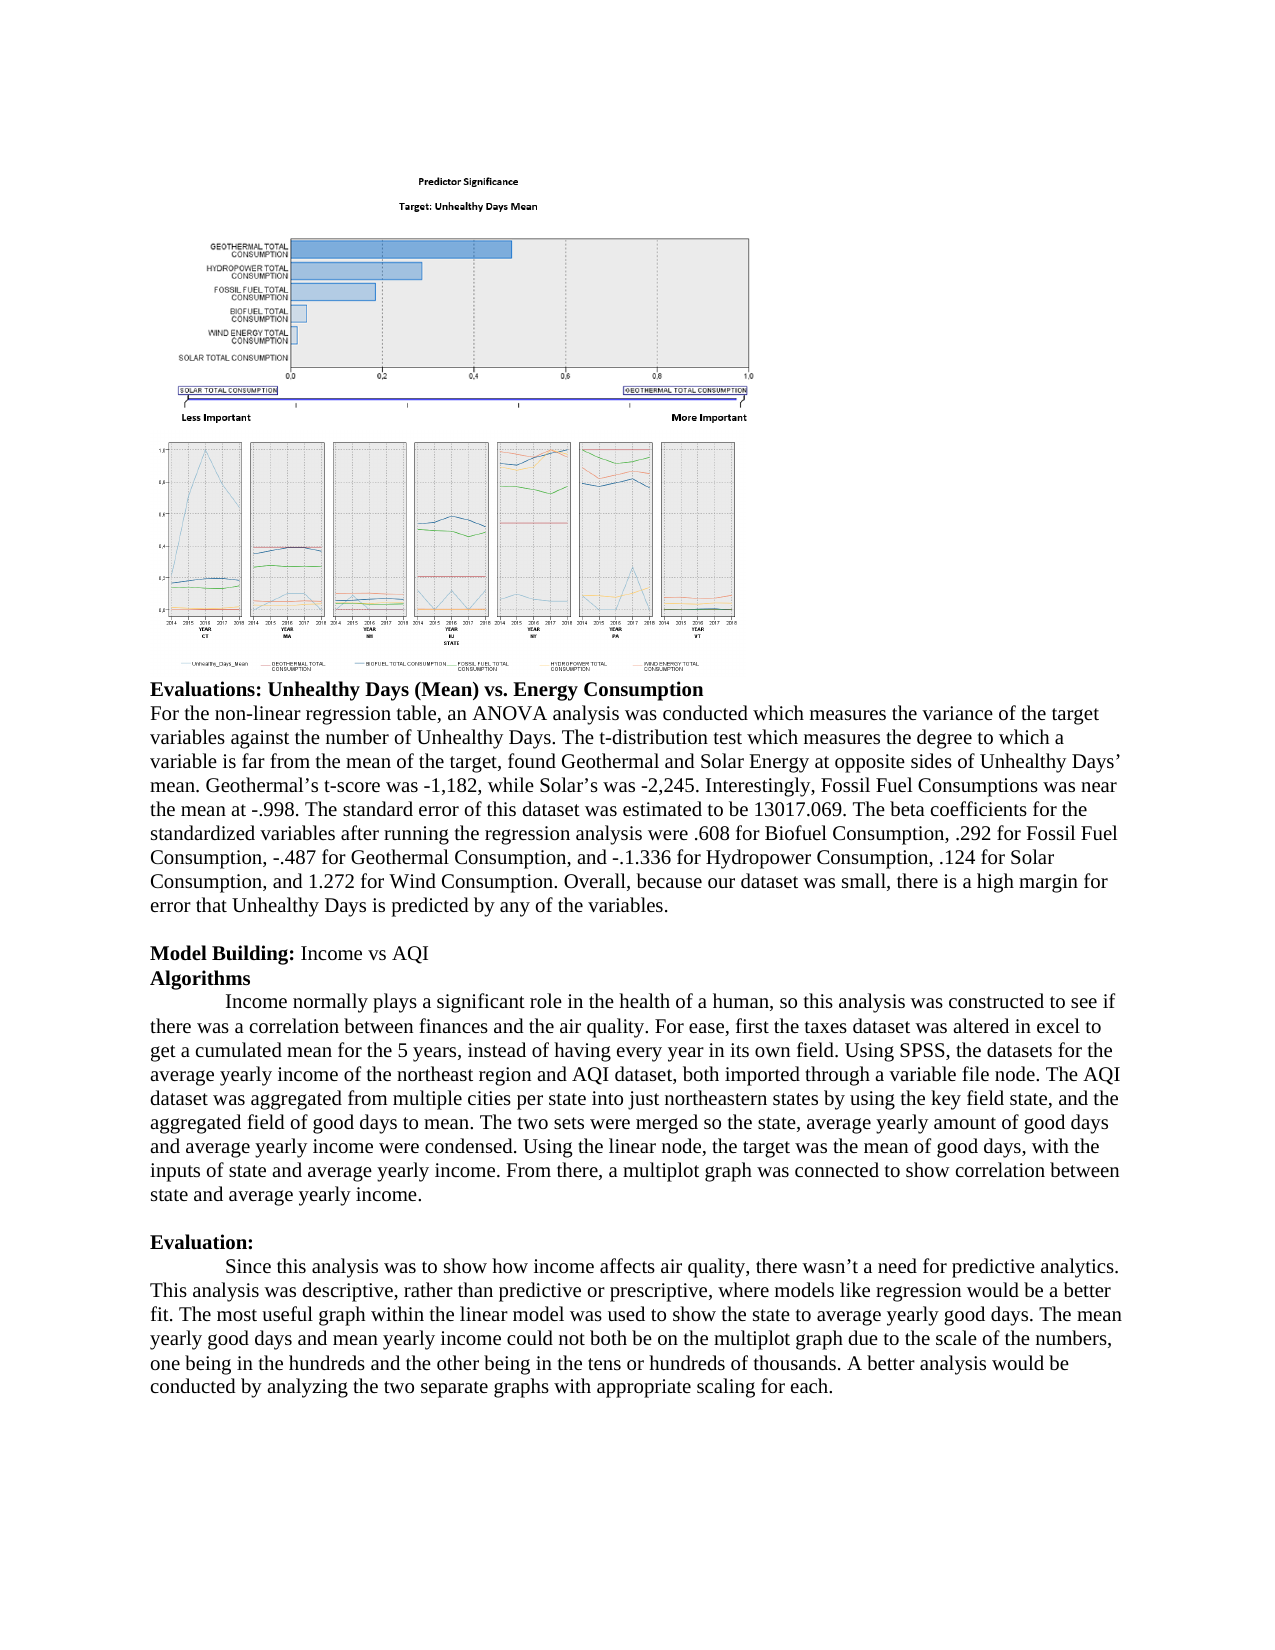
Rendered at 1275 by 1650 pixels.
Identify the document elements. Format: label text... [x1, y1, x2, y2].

text For the non-linear regression table, an ANOVA analysis was conducted which measures the variance of the target variables against the number of Unhealthy Days. The t-distribution test which measures the degree to which a variable is far from the mean of the target, found Geothermal and Solar Energy at opposite sides of Unhealthy Days’ mean. Geothermal’s t-score was -1,182, while Solar’s was -2,245. Interestingly, Fossil Fuel Consumptions was near the mean at -.998. The standard error of this dataset was estimated to be 13017.069. The beta coefficients for the standardized variables after running the regression analysis were .608 for Biofuel Consumption, .292 for Fossil Fuel Consumption, -.487 for Geothermal Consumption, and -.1.336 for Hydropower Consumption, .124 for Solar Consumption, and 1.272 for Wind Consumption. Overall, because our dataset was small, there is a high margin for error that Unhealthy Days is predicted by any of the variables. [150, 701, 1125, 917]
text Income normally plays a significant role in the health of a human, so this analysis was constructed to see if there was a correlation between finances and the air quality. For ease, first the taxes dataset was altered in excel to get a cumulated mean for the 5 years, instead of having every year in its own field. Using SPSS, the datasets for the average yearly income of the northeast region and AQI dataset, both imported through a variable file node. The AQI dataset was aggregated from multiple cities per state into just northeastern states by using the key field state, and the aggregated field of good days to mean. The two sets were merged so the state, average yearly amount of good days and average yearly income were condensed. Using the linear node, the target was the mean of good days, with the inputs of state and average yearly income. From there, a multiplot graph was connected to show correlation between state and average yearly income. [150, 989, 1125, 1206]
subtitle Model Building: Income vs AQI [150, 941, 1125, 965]
picture [150, 150, 763, 677]
subtitle Evaluations: Unhealthy Days (Mean) vs. Energy Consumption [150, 677, 1125, 701]
text Since this analysis was to show how income affects air quality, there wasn’t a need for predictive analytics. This analysis was descriptive, rather than predictive or prescriptive, where models like regression would be a better fit. The most useful graph within the linear model was used to show the state to average yearly good days. The mean yearly good days and mean yearly income could not both be on the multiplot graph due to the scale of the numbers, one being in the hundreds and the other being in the tens or hundreds of thousands. A better analysis would be conducted by analyzing the two separate graphs with appropriate scaling for each. [150, 1254, 1125, 1398]
subtitle Algorithms [150, 965, 1125, 989]
subtitle Evaluation: [150, 1230, 1125, 1254]
